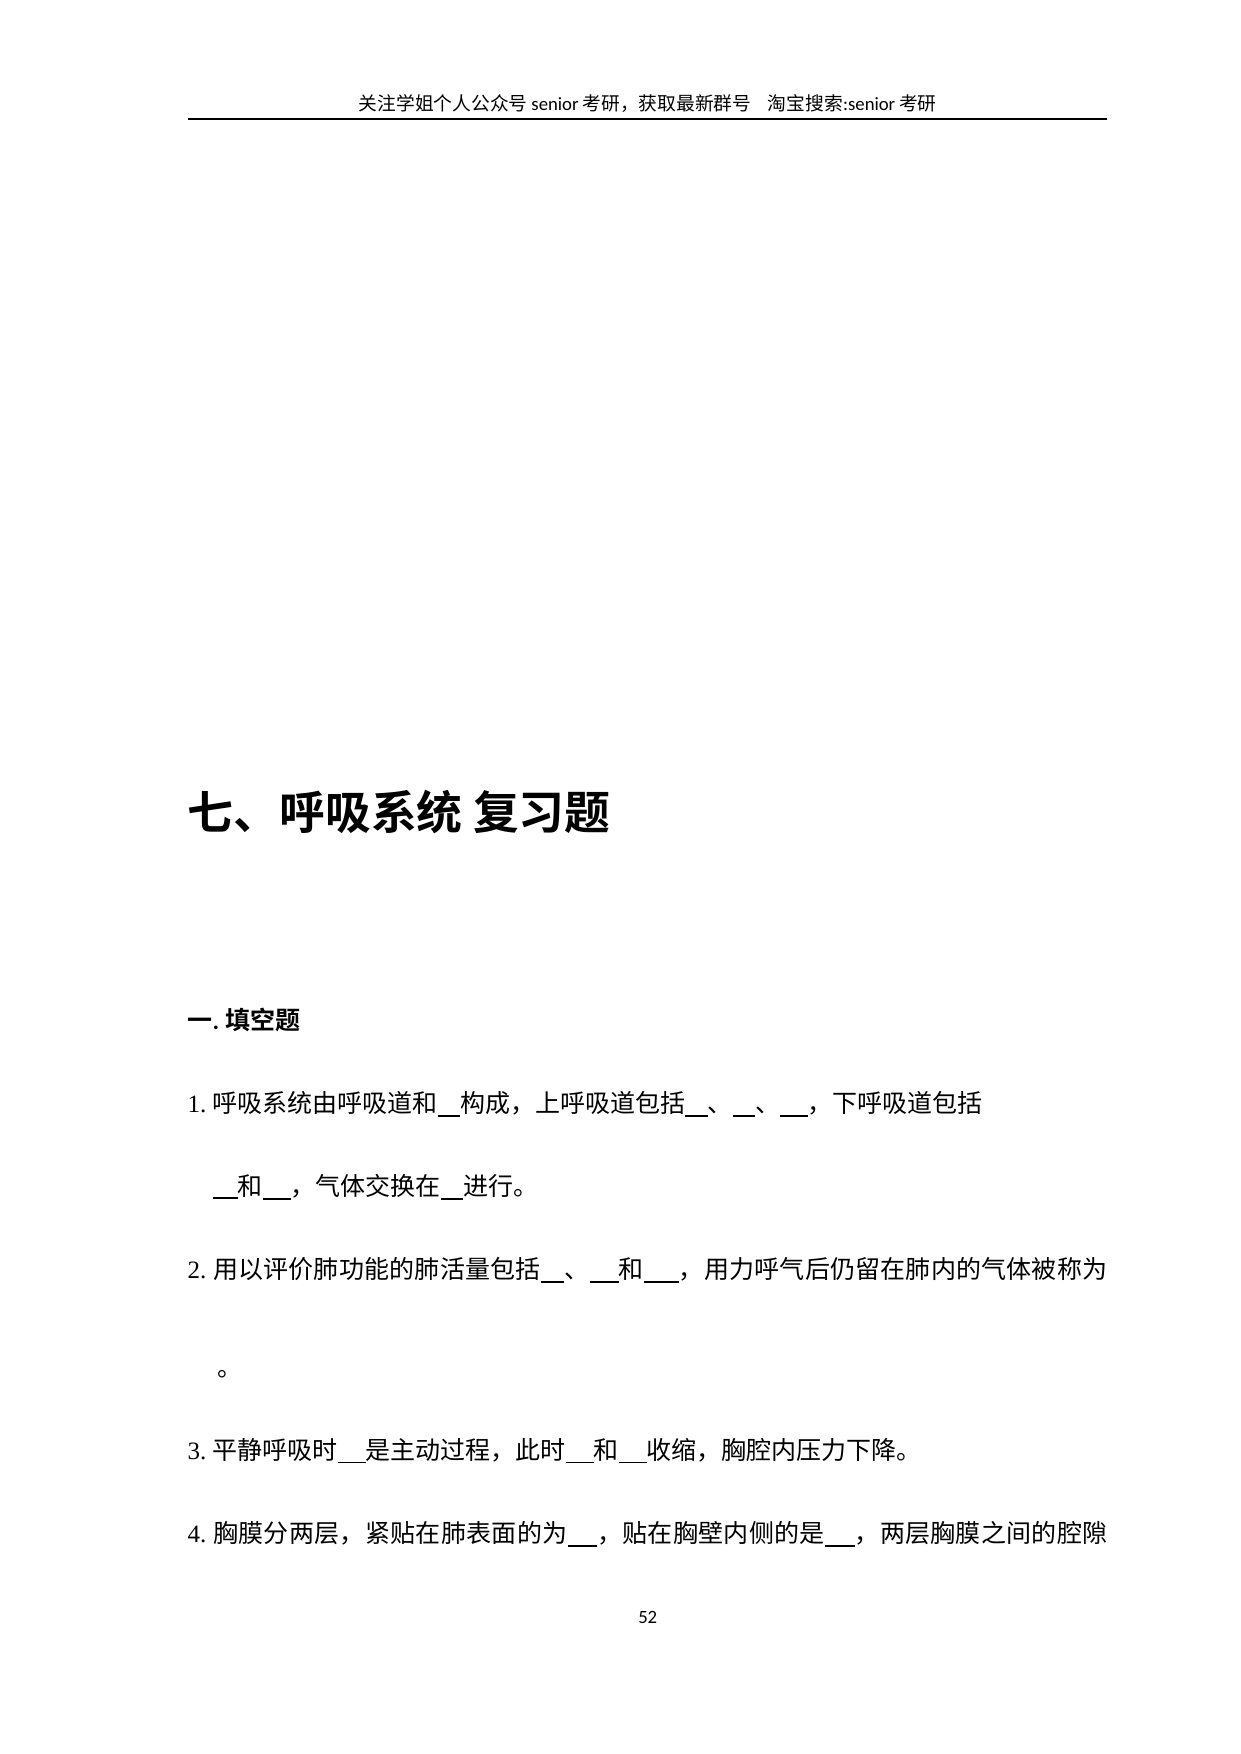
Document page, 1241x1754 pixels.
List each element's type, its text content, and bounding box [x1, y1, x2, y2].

text 1. 呼吸系统由呼吸道和 构成，上呼吸道包括 、 、 ，下呼吸道包括 [187, 1069, 1107, 1134]
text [187, 1499, 1107, 1564]
text 2. 用以评价肺功能的肺活量包括 、 和 ，用力呼气后仍留在肺内的气体被称为 。 [187, 1236, 1107, 1398]
text 和 ，气体交换在 进行。 [212, 1152, 1107, 1217]
subtitle 七、呼吸系统 复习题 [187, 761, 1107, 858]
text 3. 平静呼吸时 是主动过程，此时 和 收缩，胸腔内压力下降。 [187, 1416, 1107, 1481]
text 一. 填空题 [187, 986, 1107, 1051]
